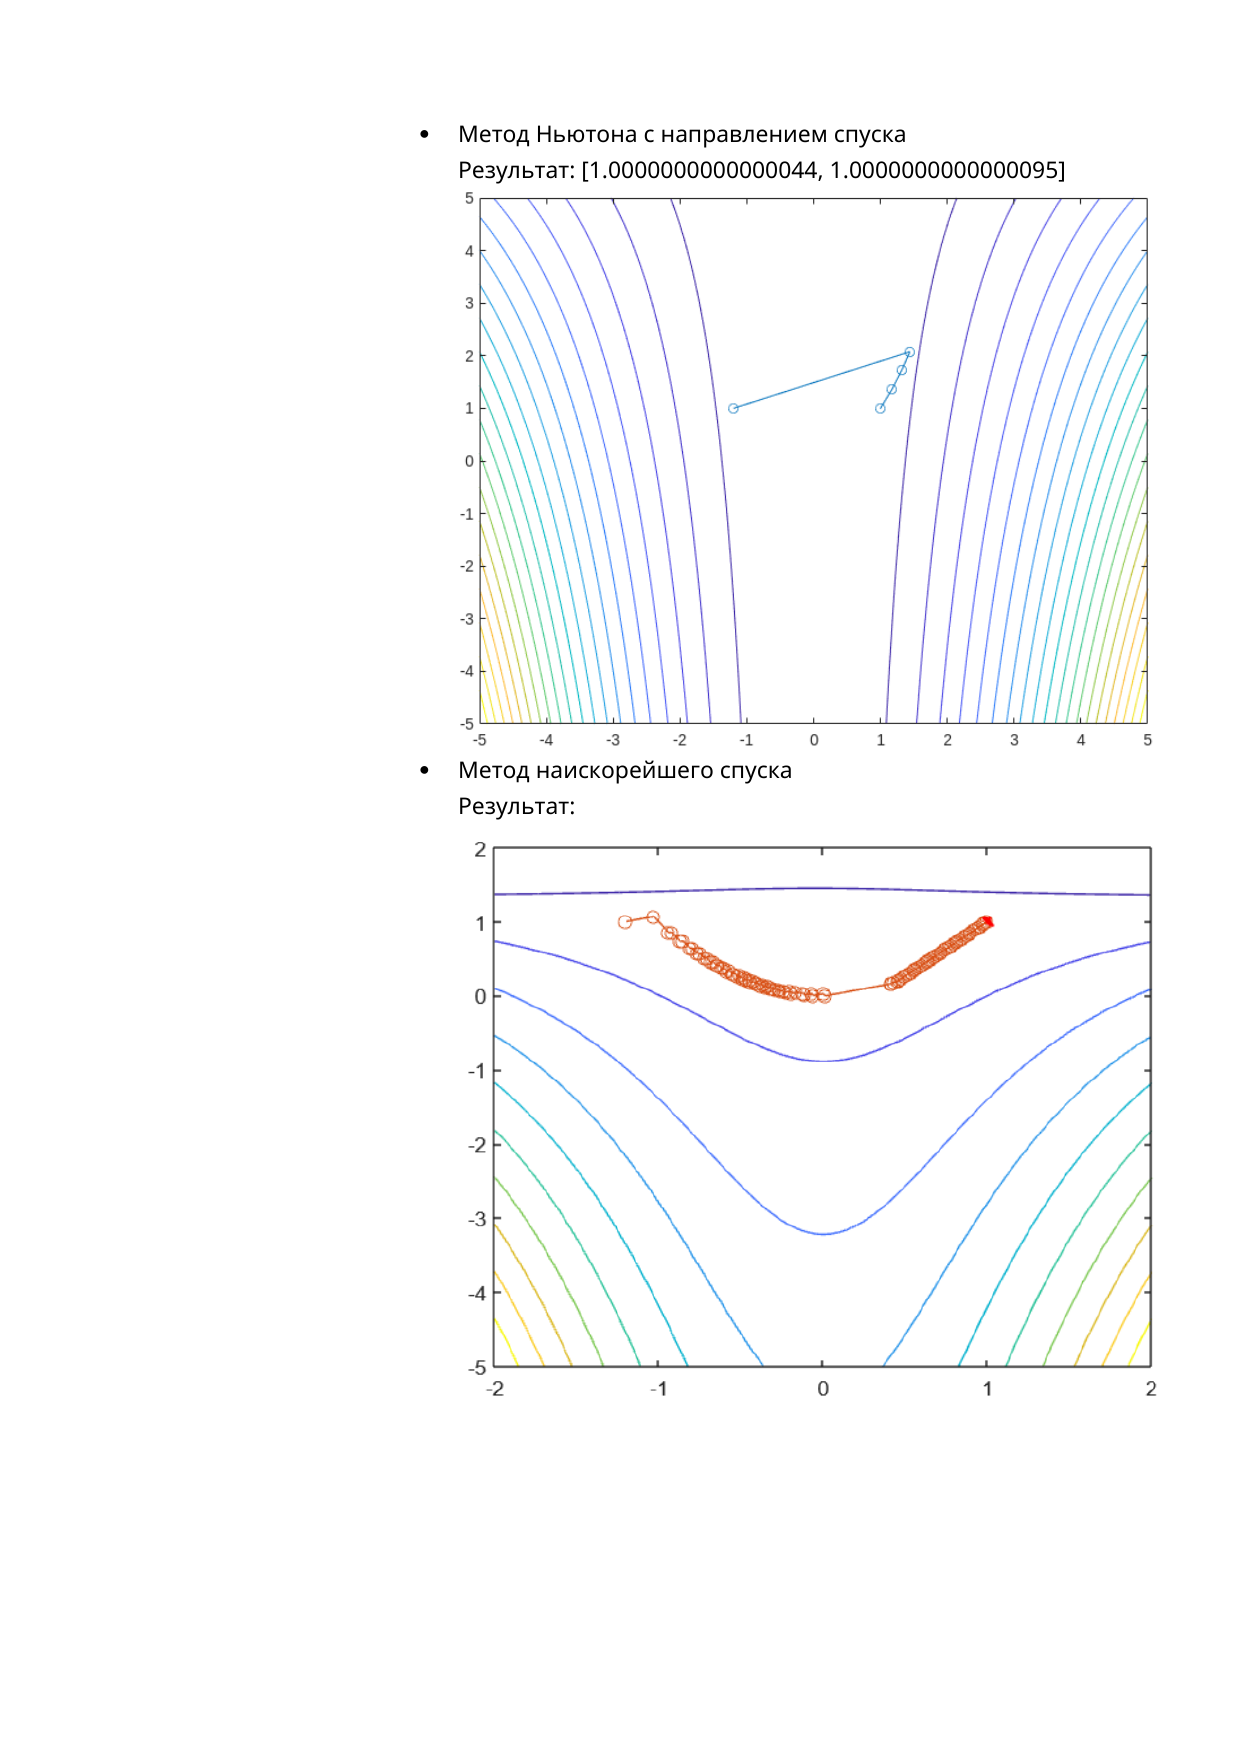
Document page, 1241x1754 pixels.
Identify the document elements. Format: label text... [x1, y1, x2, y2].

picture [457, 189, 1158, 750]
picture [457, 825, 1189, 1426]
